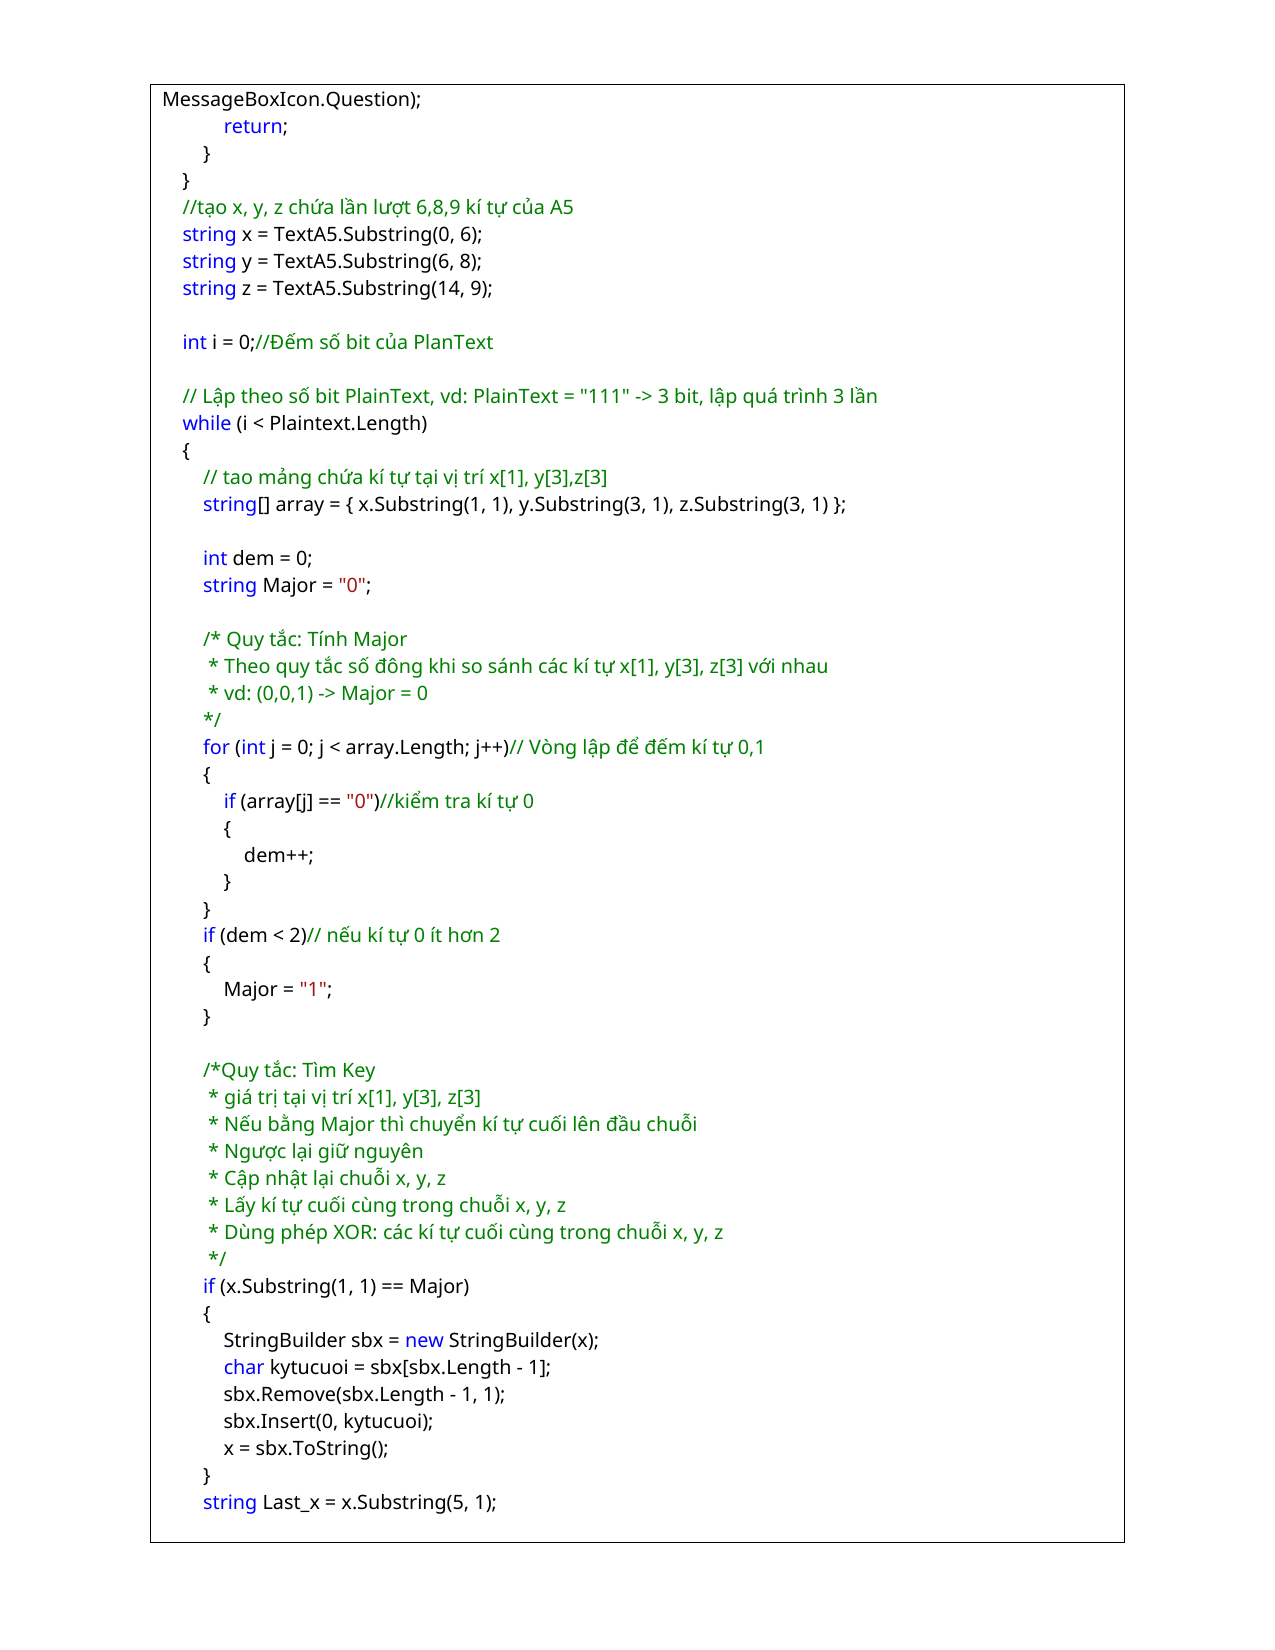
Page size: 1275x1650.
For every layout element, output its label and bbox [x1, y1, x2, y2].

table_header [151, 85, 1124, 1542]
